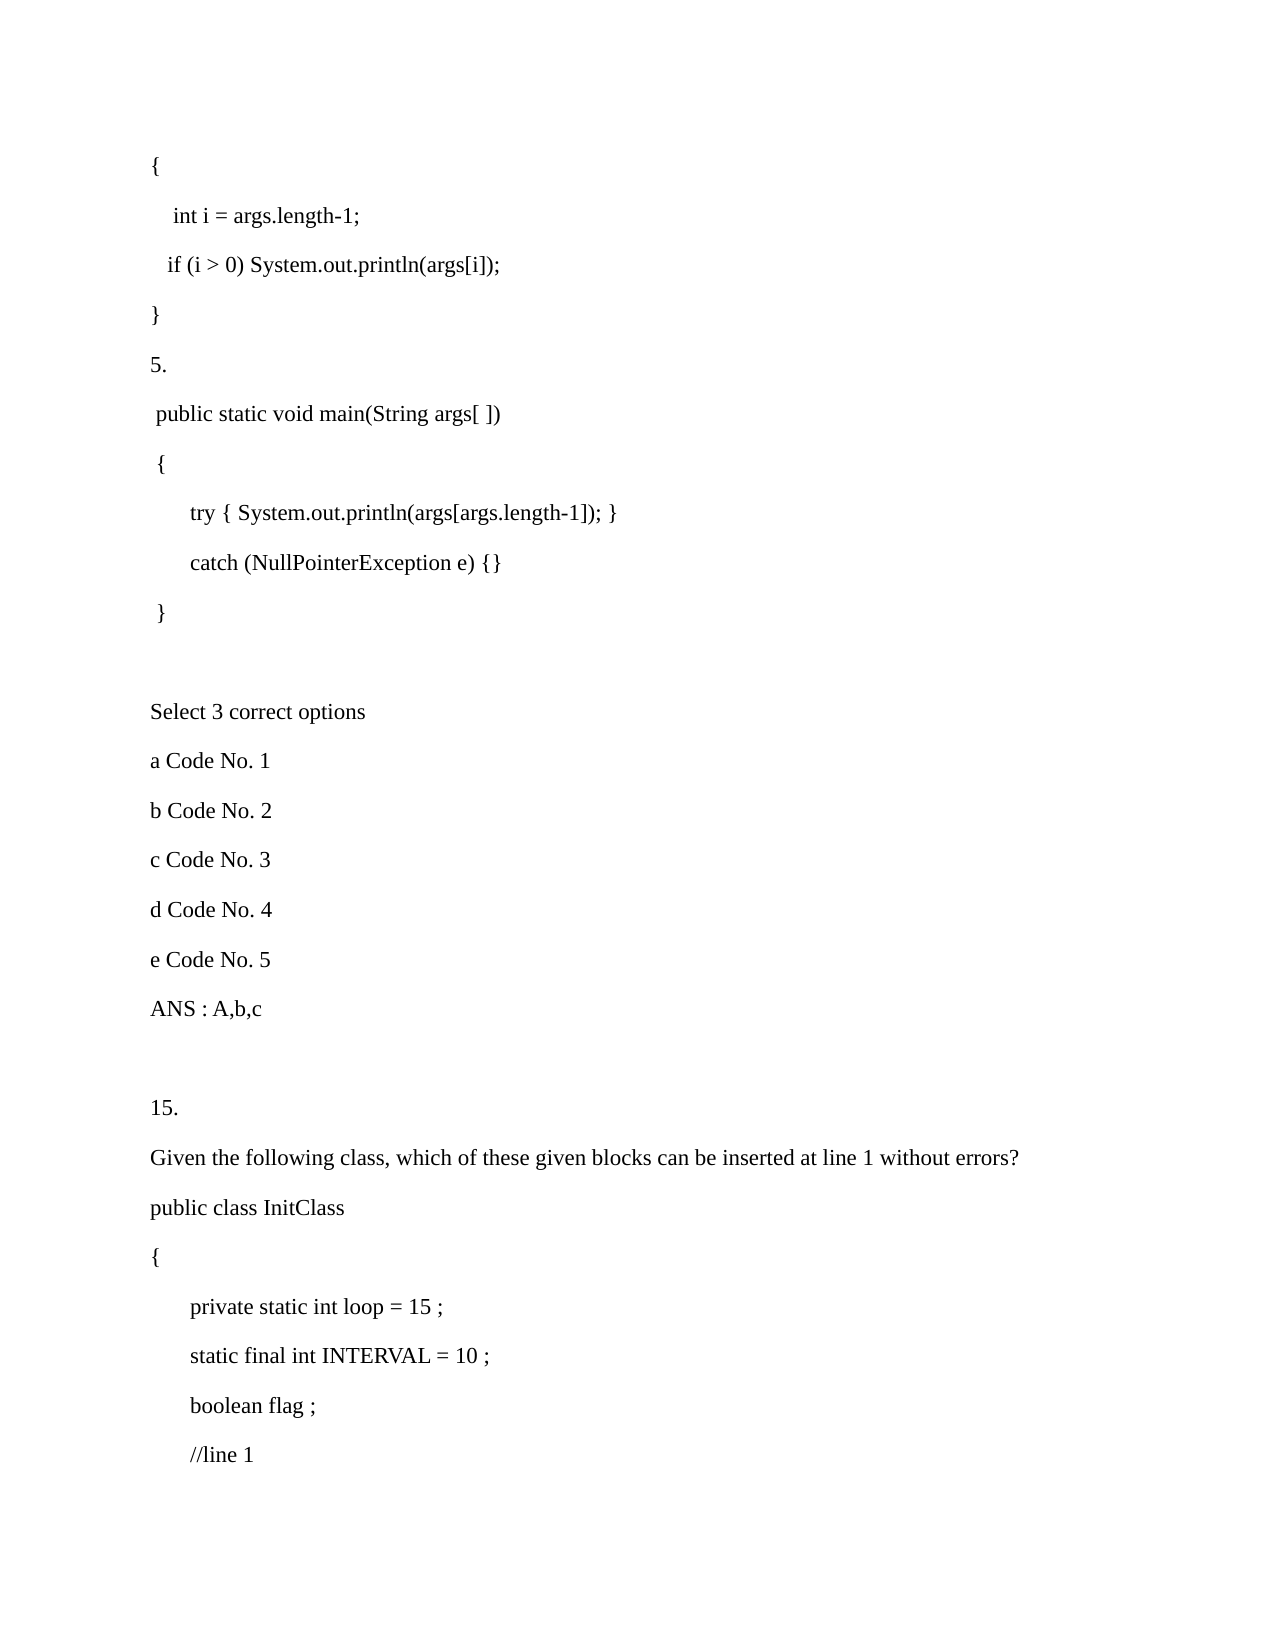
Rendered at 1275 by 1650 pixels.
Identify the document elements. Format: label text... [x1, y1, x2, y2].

text { [150, 1241, 1125, 1269]
text boolean flag ; [150, 1389, 1125, 1418]
text } [150, 299, 1125, 327]
text //line 1 [150, 1439, 1125, 1468]
text a Code No. 1 [150, 745, 1125, 774]
text { [150, 150, 1125, 179]
text if (i > 0) System.out.println(args[i]); [150, 249, 1125, 278]
text } [150, 596, 1125, 625]
text private static int loop = 15 ; [150, 1290, 1125, 1319]
text catch (NullPointerException e) {} [150, 547, 1125, 575]
text try { System.out.println(args[args.length-1]); } [150, 497, 1125, 526]
text e Code No. 5 [150, 943, 1125, 972]
text static final int INTERVAL = 10 ; [150, 1340, 1125, 1369]
text Given the following class, which of these given blocks can be inserted at line 1 without errors? [150, 1142, 1125, 1170]
text { [150, 447, 1125, 476]
text public class InitClass [150, 1191, 1125, 1220]
text c Code No. 3 [150, 844, 1125, 873]
text 15. [150, 1092, 1125, 1121]
text Select 3 correct options [150, 695, 1125, 724]
text public static void main(String args[ ]) [150, 398, 1125, 427]
text b Code No. 2 [150, 794, 1125, 823]
text d Code No. 4 [150, 894, 1125, 922]
text 5. [150, 348, 1125, 377]
text int i = args.length-1; [150, 199, 1125, 228]
text ANS : A,b,c [150, 993, 1125, 1022]
